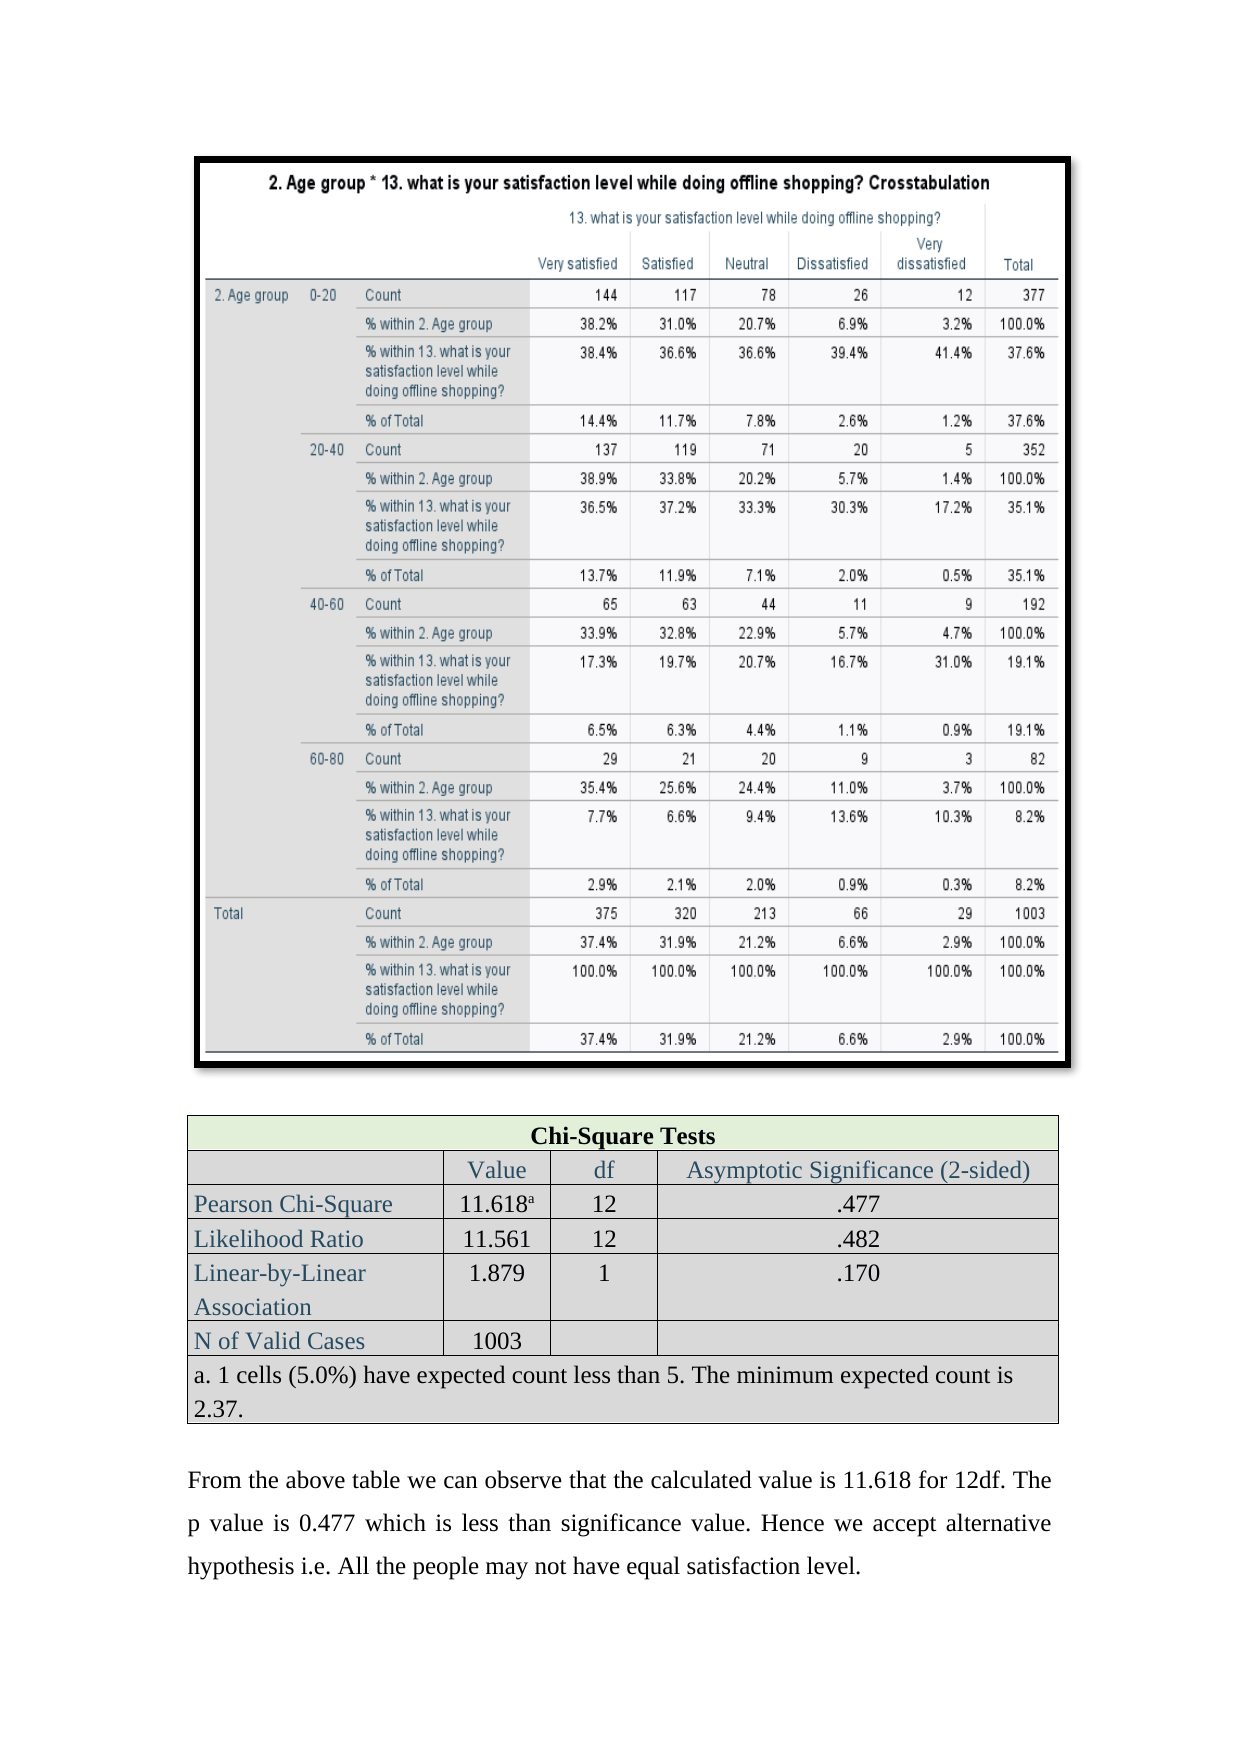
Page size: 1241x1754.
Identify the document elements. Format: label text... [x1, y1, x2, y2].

table_cell a. 1 cells (5.0%) have expected count less than 5. The minimum expected count is 2.37. [188, 1356, 1058, 1422]
table_cell 1 [551, 1254, 657, 1320]
table_cell 1003 [444, 1321, 550, 1355]
table_cell Likelihood Ratio [188, 1219, 443, 1253]
table_cell 12 [551, 1219, 657, 1253]
table_cell 11.561 [444, 1219, 550, 1253]
table_cell .482 [658, 1219, 1058, 1253]
table_cell 12 [551, 1185, 657, 1218]
table_cell df [551, 1151, 657, 1184]
table_cell Pearson Chi-Square [188, 1185, 443, 1218]
picture [200, 163, 1065, 1061]
table_cell [551, 1321, 657, 1355]
table_cell N of Valid Cases [188, 1321, 443, 1355]
text From the above table we can observe that the calculated value is 11.618 for 12df. The p value is 0.477 which is less than significance value. Hence we accept alternative hypothesis i.e. All the people may not have equal satisfaction level. [187, 1465, 1053, 1580]
table_cell 1.879 [444, 1254, 550, 1320]
table_cell Linear-by-Linear Association [188, 1254, 443, 1320]
table_cell Asymptotic Significance (2-sided) [658, 1151, 1058, 1184]
table_cell [188, 1151, 443, 1184]
table_cell .477 [658, 1185, 1058, 1218]
table_cell [658, 1321, 1058, 1355]
table_cell 11.618a [444, 1185, 550, 1218]
table_header Chi-Square Tests [188, 1116, 1058, 1149]
table_cell Value [444, 1151, 550, 1184]
table_cell .170 [658, 1254, 1058, 1320]
